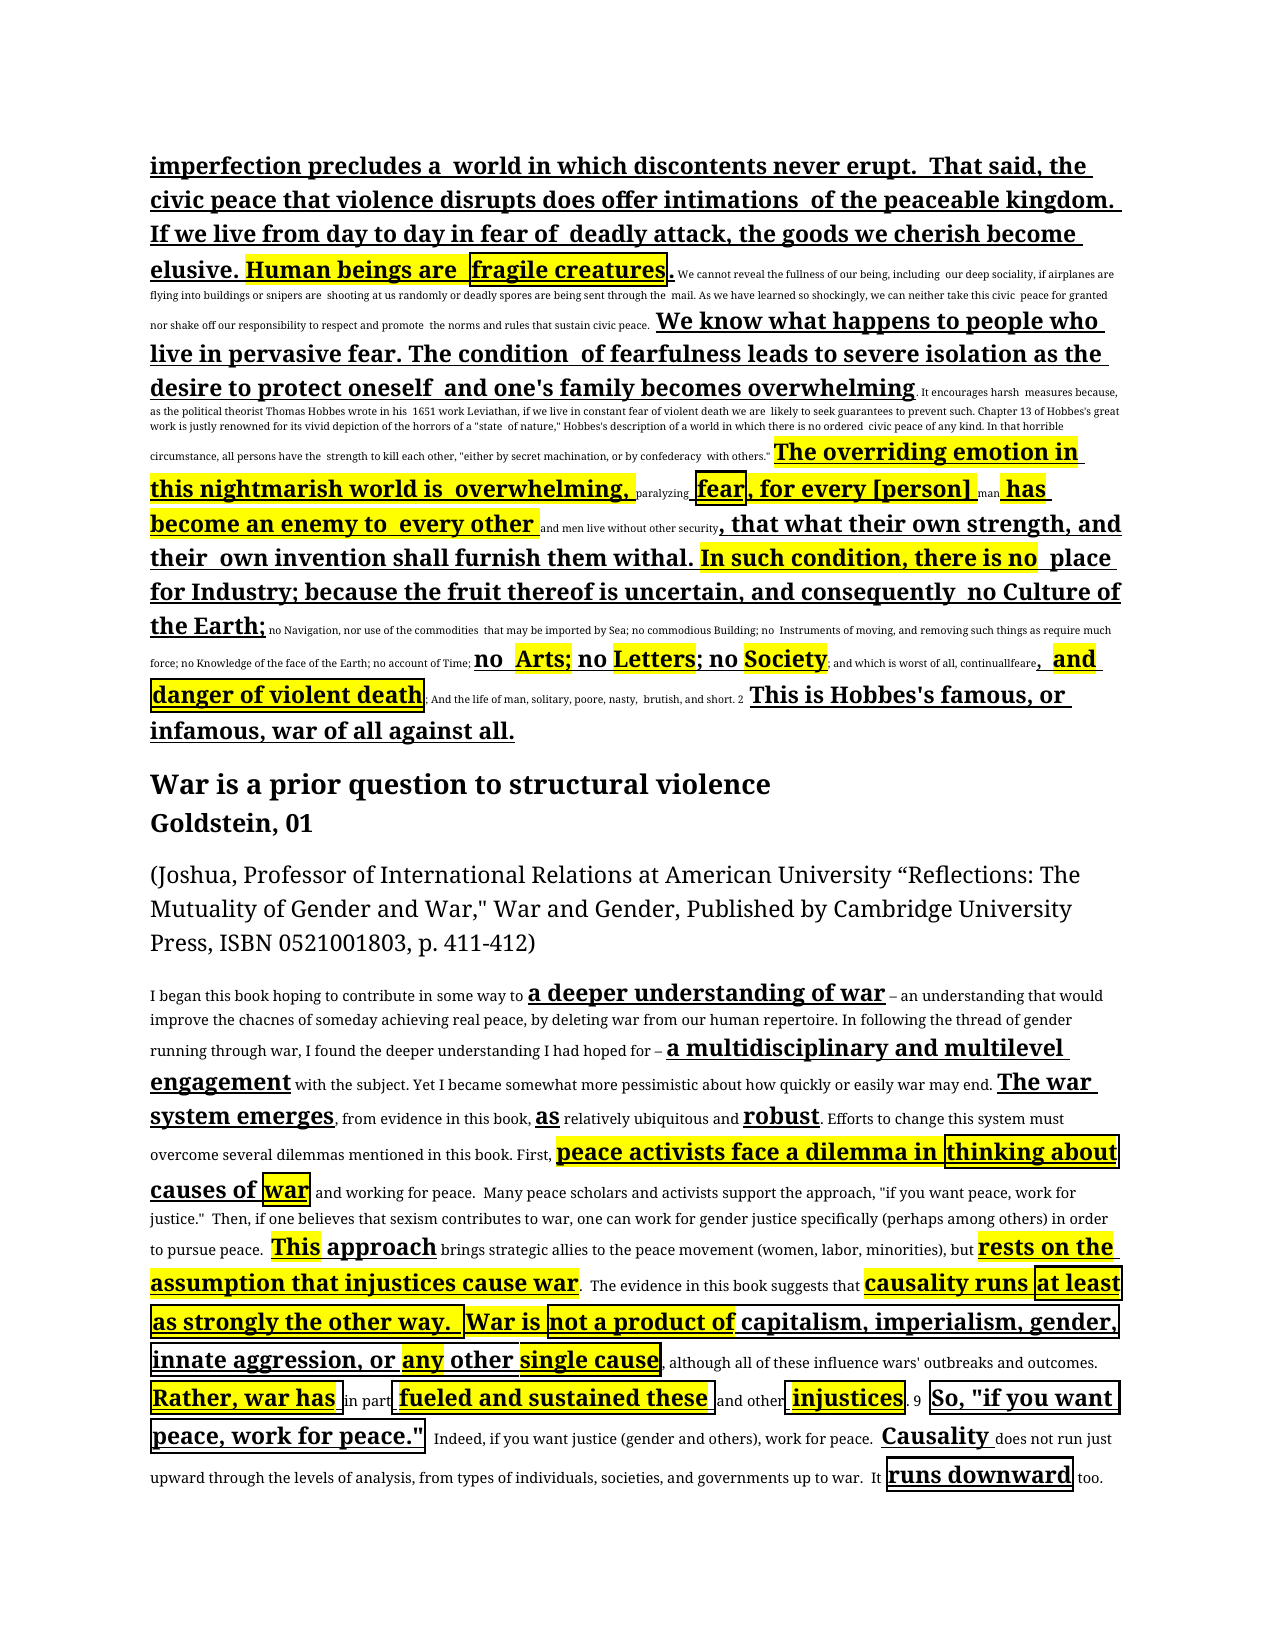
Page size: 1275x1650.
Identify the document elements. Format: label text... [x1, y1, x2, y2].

text Goldstein, 01 [150, 806, 1125, 839]
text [150, 977, 1125, 1492]
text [150, 150, 1125, 747]
subtitle War is a prior question to structural violence [150, 766, 1125, 803]
text (Joshua, Professor of International Relations at American University “Reflections: The Mutuality of Gender and War," War and Gender, Published by Cambridge University Press, ISBN 0521001803, p. 411-412) [150, 859, 1125, 958]
